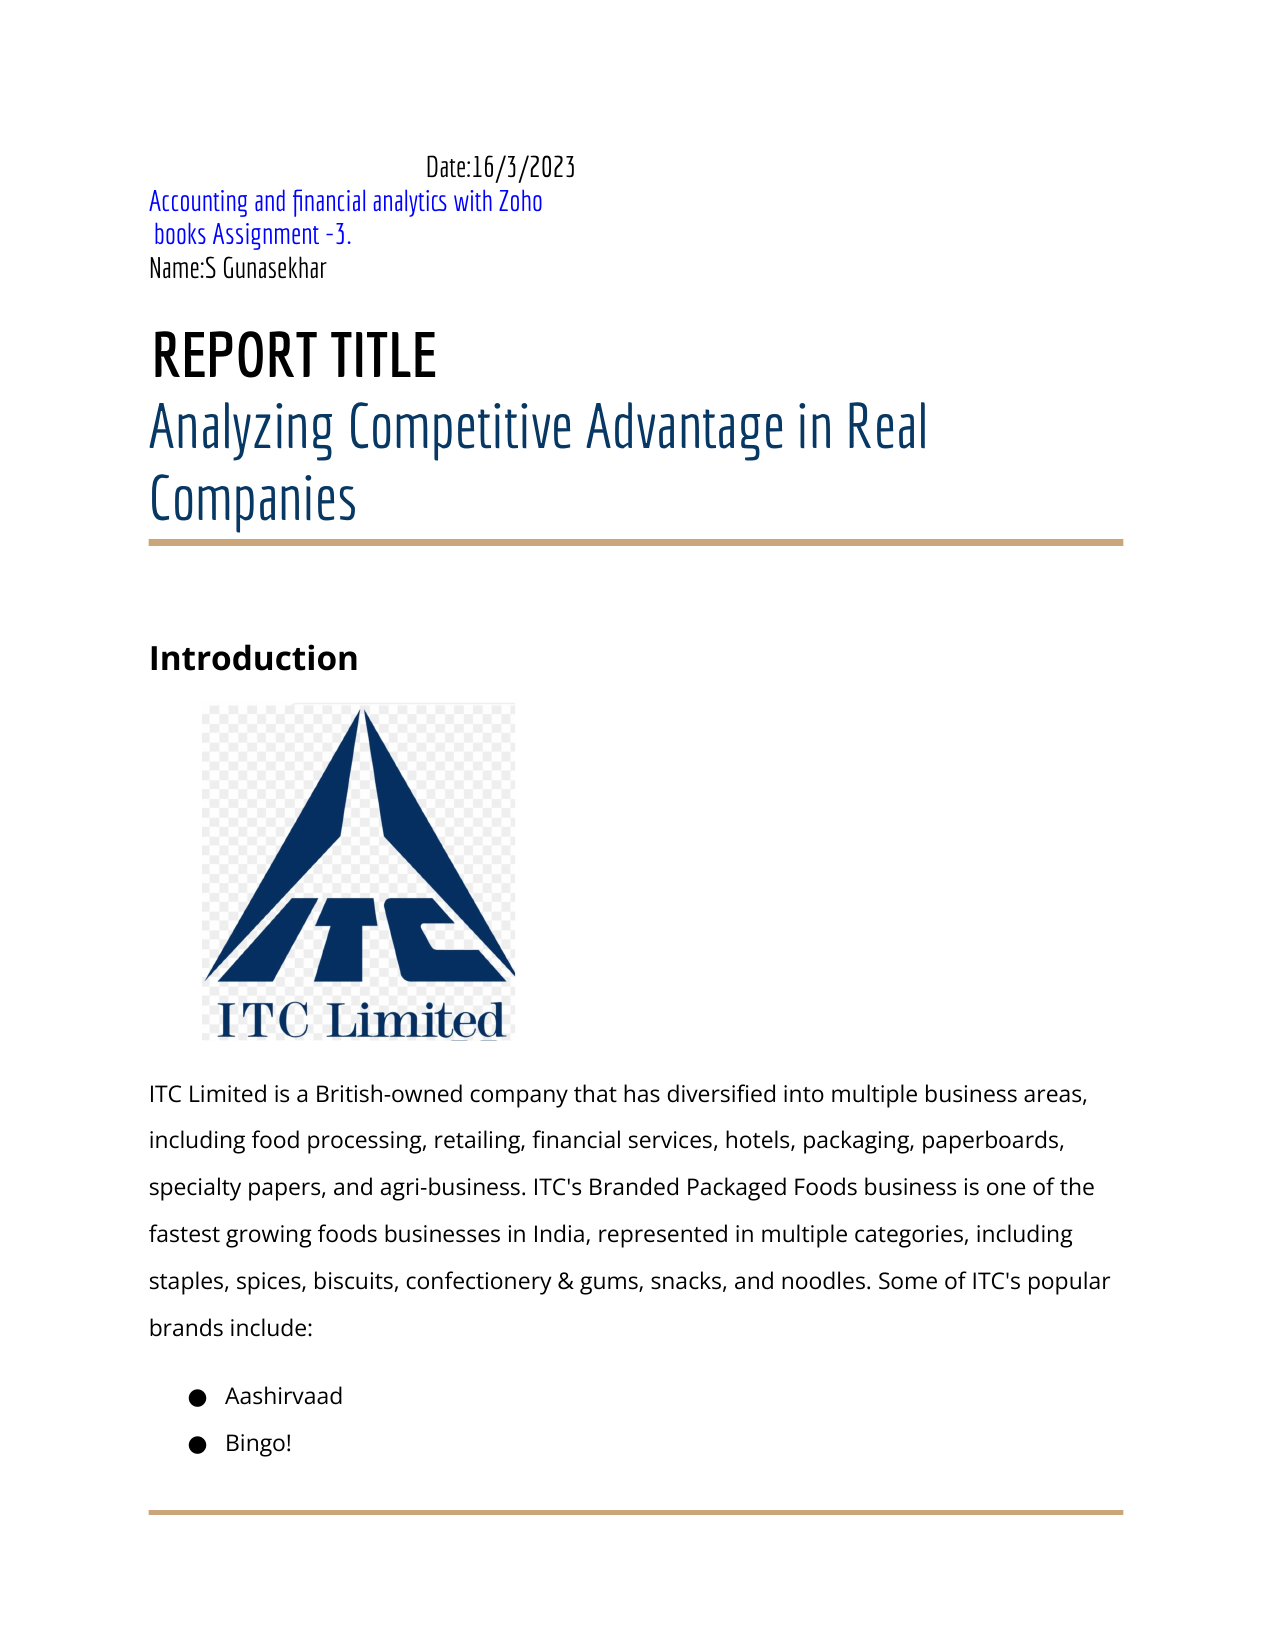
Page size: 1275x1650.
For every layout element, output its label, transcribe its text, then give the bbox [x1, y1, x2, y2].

text books Assignment -3. [148, 217, 1125, 251]
picture [148, 1510, 1124, 1515]
text Accounting and financial analytics with Zoho [148, 183, 1125, 217]
text Name:S Gunasekhar [148, 251, 1125, 284]
title REPORT TITLE [150, 318, 1125, 389]
subtitle Introduction [148, 635, 1125, 681]
subtitle Analyzing Competitive Advantage in Real Companies [148, 389, 1125, 533]
picture [202, 701, 516, 1041]
text ITC Limited is a British-owned company that has diversified into multiple business areas, including food processing, retailing, financial services, hotels, packaging, paperboards, specialty papers, and agri-business. ITC's Branded Packaged Foods business is one of the fastest growing foods businesses in India, represented in multiple categories, including staples, spices, biscuits, confectionery & gums, snacks, and noodles. Some of ITC's popular brands include: [148, 1077, 1125, 1343]
text Date:16/3/2023 [148, 150, 1125, 183]
list Aashirvaad [187, 1379, 1125, 1411]
list Bingo! [187, 1426, 1125, 1458]
picture [148, 539, 1124, 546]
